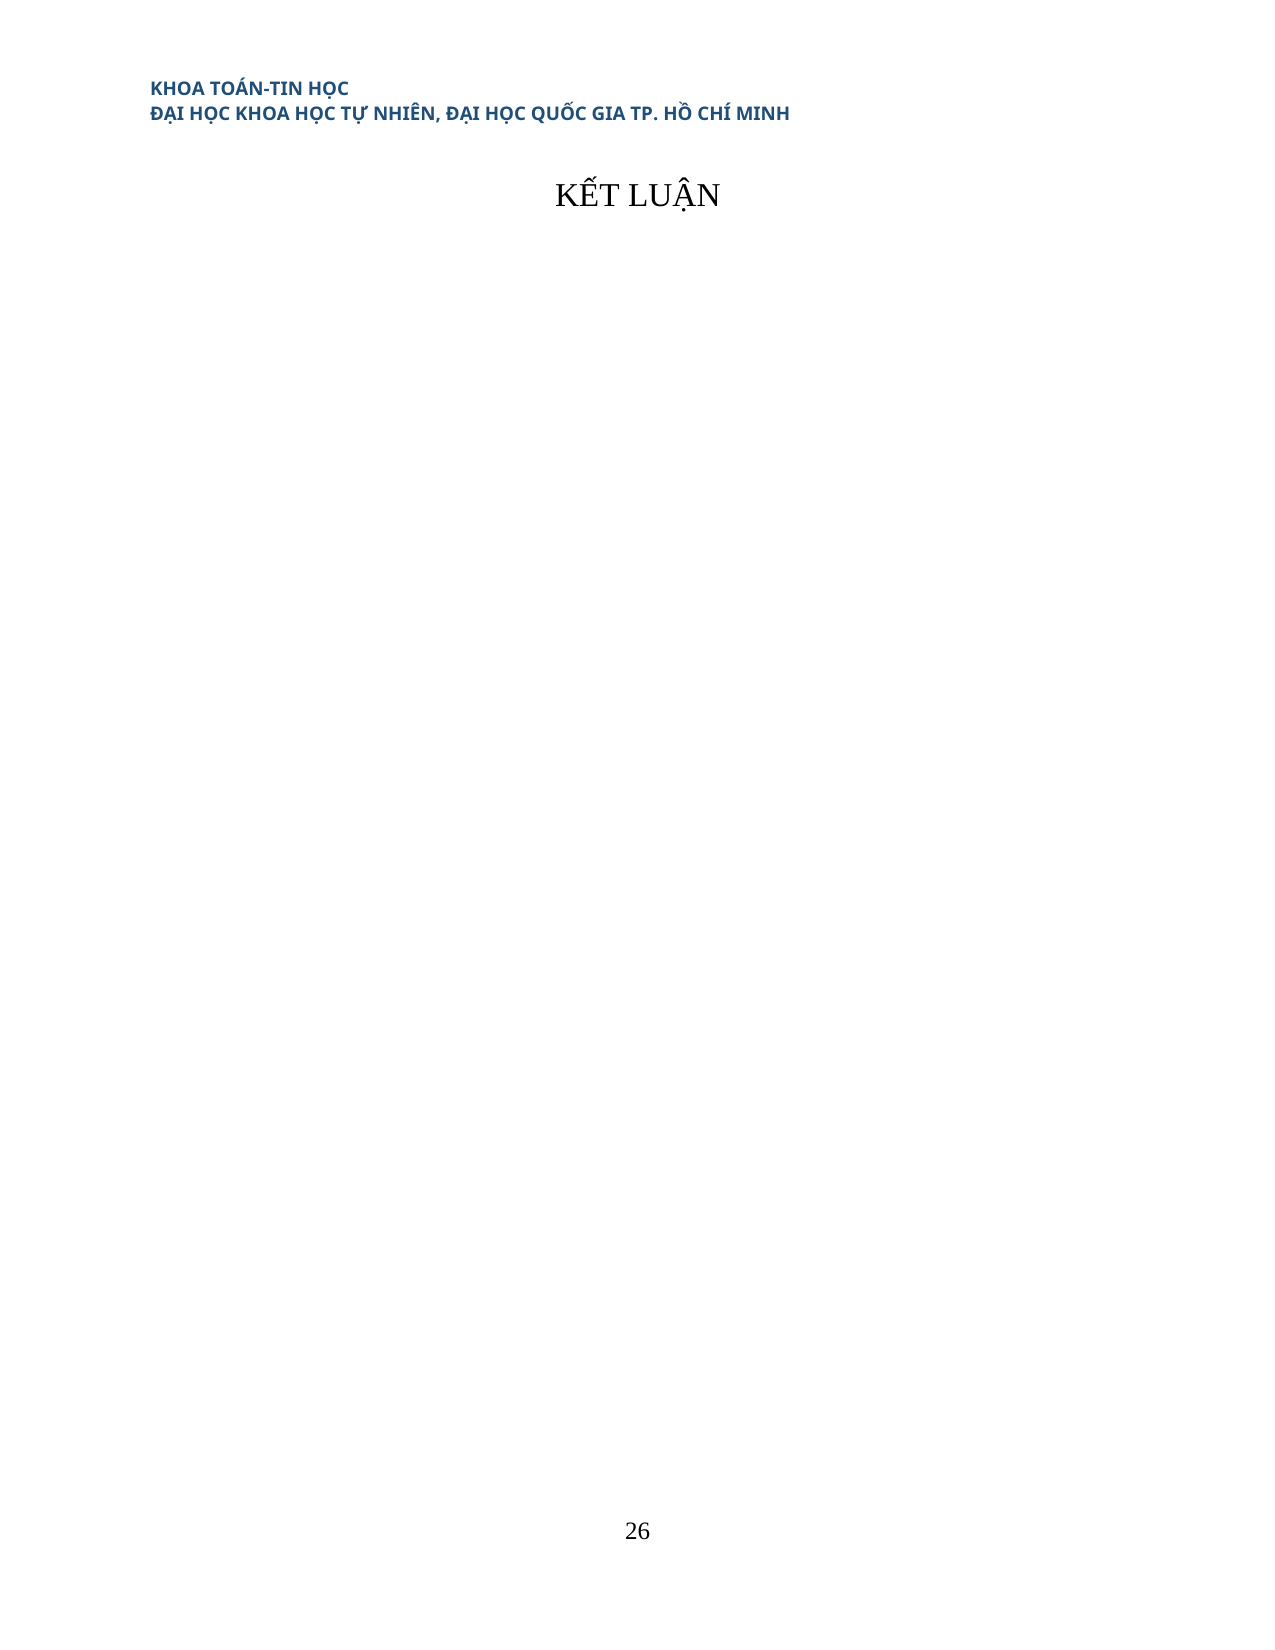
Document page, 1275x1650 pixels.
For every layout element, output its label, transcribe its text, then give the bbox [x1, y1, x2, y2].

subtitle KẾT LUẬN [150, 175, 1125, 213]
